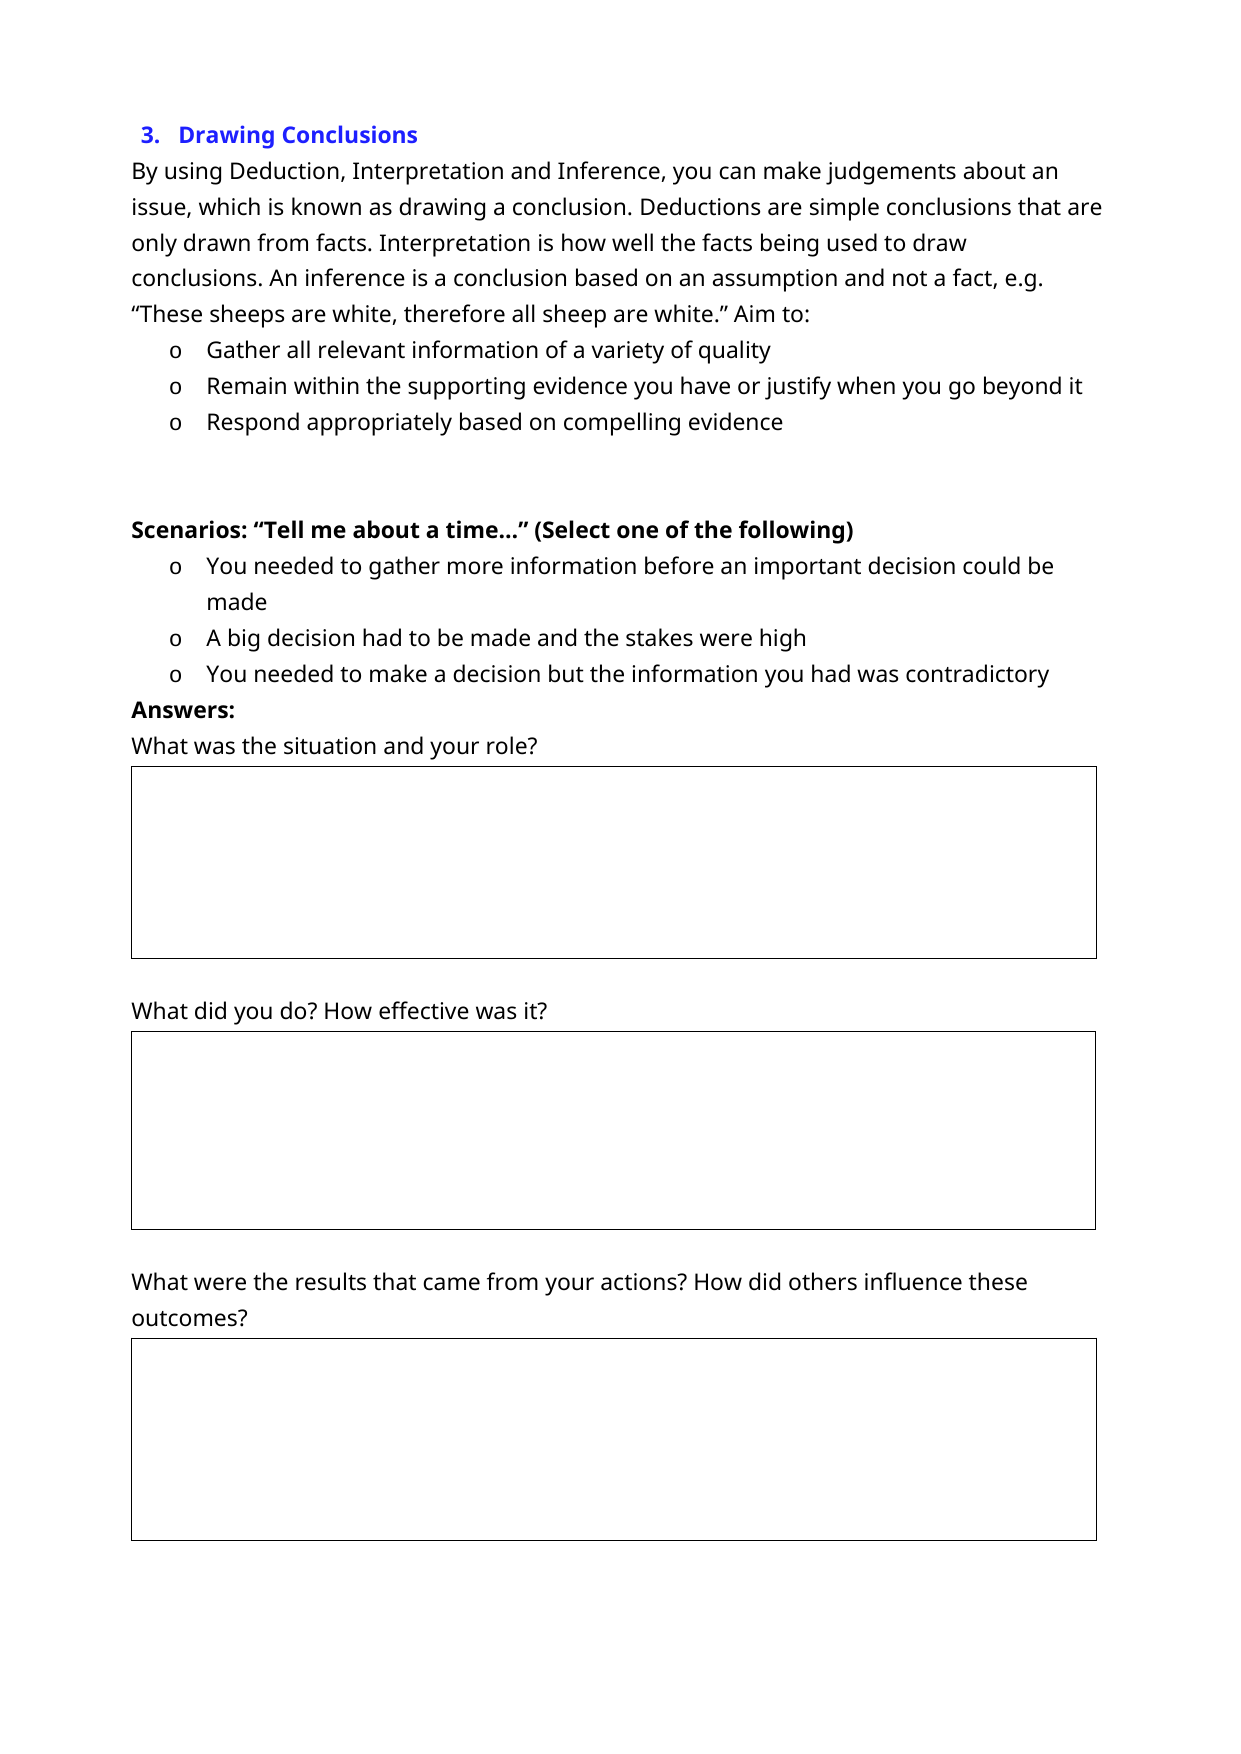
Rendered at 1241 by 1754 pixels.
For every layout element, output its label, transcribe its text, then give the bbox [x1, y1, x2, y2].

table_header [132, 1032, 1095, 1228]
text Answers: [131, 694, 1105, 726]
text Scenarios: “Tell me about a time…” (Select one of the following) [131, 514, 1105, 546]
list A big decision had to be made and the stakes were high [169, 622, 1105, 653]
text What was the situation and your role? [131, 730, 1105, 761]
text What were the results that came from your actions? How did others influence these outcomes? [131, 1266, 1105, 1333]
list You needed to gather more information before an important decision could be made [169, 550, 1105, 617]
list You needed to make a decision but the information you had was contradictory [169, 658, 1105, 689]
list Remain within the supporting evidence you have or justify when you go beyond it [169, 370, 1105, 402]
list Respond appropriately based on compelling evidence [169, 406, 1105, 438]
list Gather all relevant information of a variety of quality [169, 334, 1105, 366]
text What did you do? How effective was it? [131, 995, 1105, 1026]
list Drawing Conclusions [141, 119, 1105, 150]
text By using Deduction, Interpretation and Inference, you can make judgements about an issue, which is known as drawing a conclusion. Deductions are simple conclusions that are only drawn from facts. Interpretation is how well the facts being used to draw conclusions. An inference is a conclusion based on an assumption and not a fact, e.g. “These sheeps are white, therefore all sheep are white.” Aim to: [131, 154, 1105, 329]
table_header [132, 767, 1096, 958]
table_header [132, 1339, 1096, 1540]
